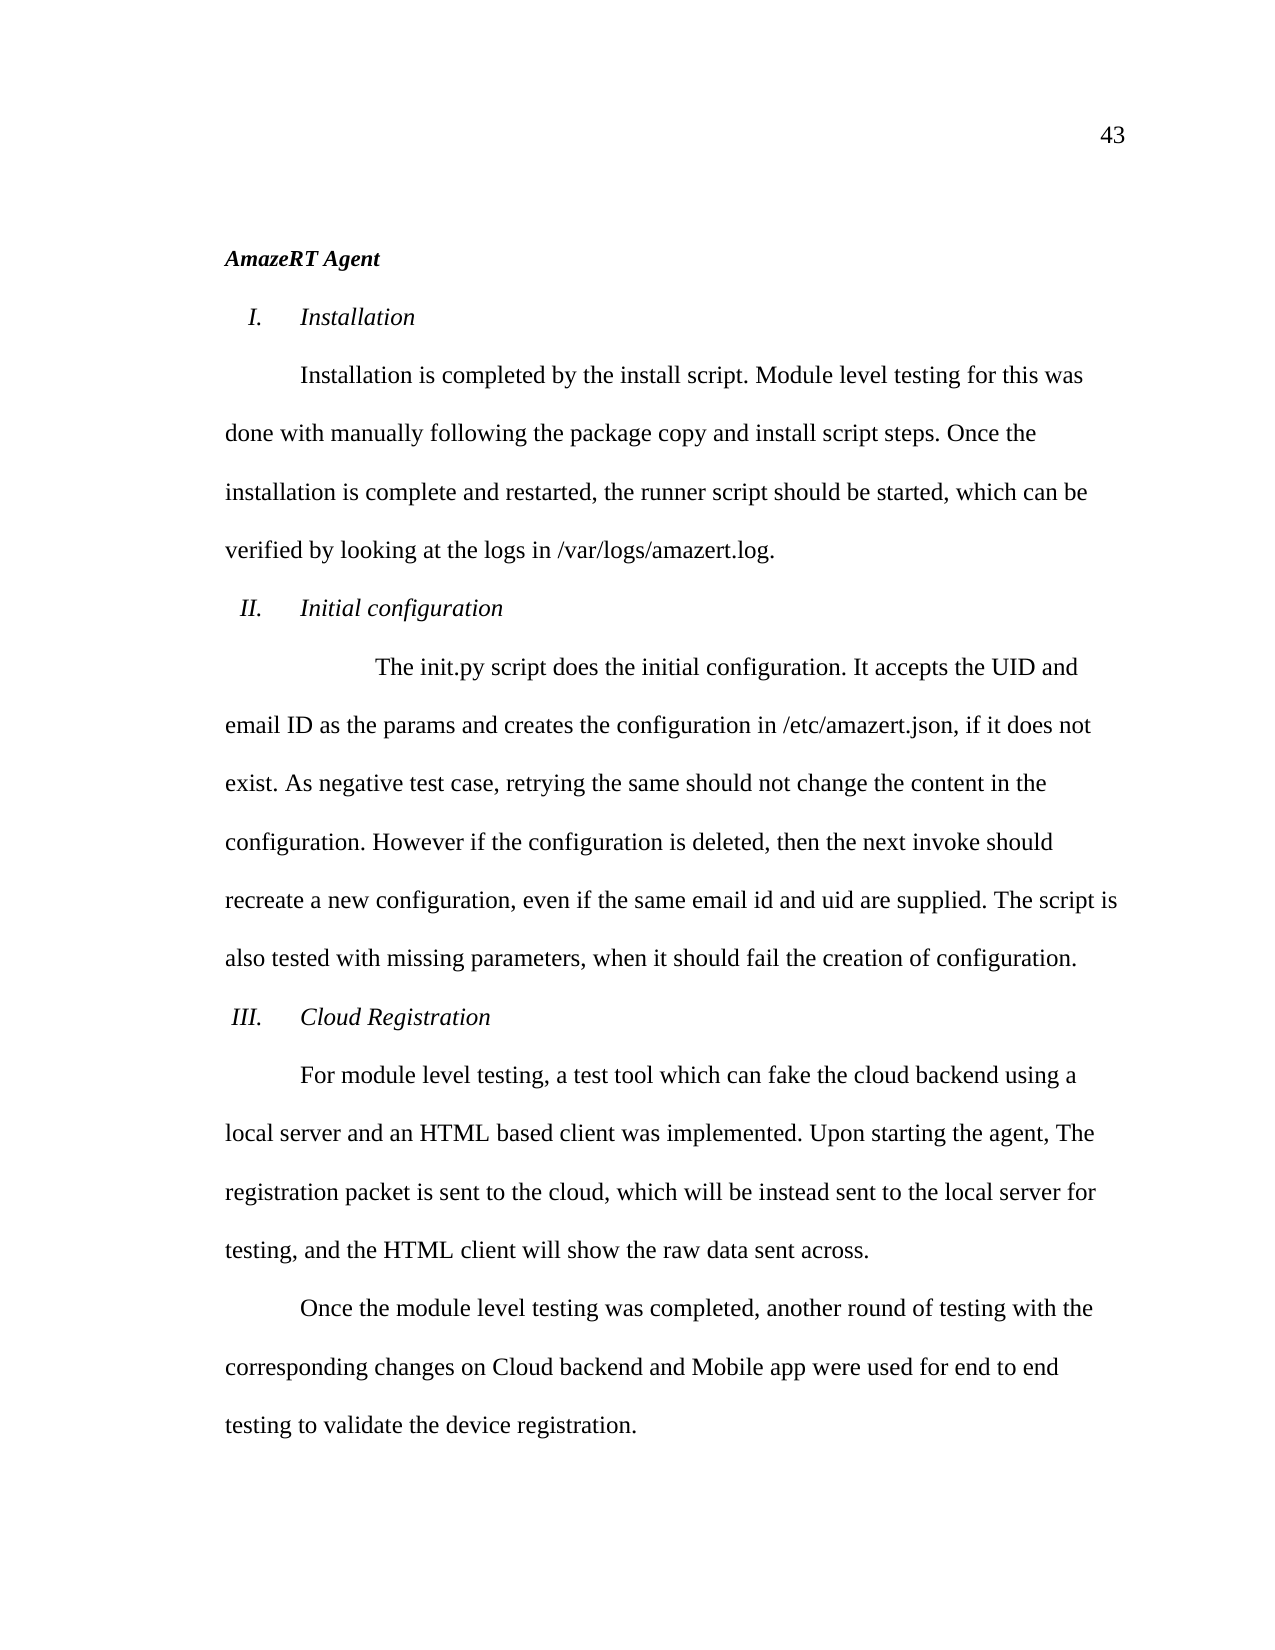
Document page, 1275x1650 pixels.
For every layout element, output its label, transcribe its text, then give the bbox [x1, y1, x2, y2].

subtitle AmazeRT Agent [225, 220, 1125, 278]
list Cloud Registration [262, 978, 1125, 1037]
text Once the module level testing was completed, another round of testing with the corresponding changes on Cloud backend and Mobile app were used for end to end testing to validate the device registration. [225, 1270, 1125, 1445]
text Installation is completed by the install script. Module level testing for this was done with manually following the package copy and install script steps. Once the installation is complete and restarted, the runner script should be started, which can be verified by looking at the logs in /var/logs/amazert.log. [225, 337, 1125, 570]
text The init.py script does the initial configuration. It accepts the UID and email ID as the params and creates the configuration in /etc/amazert.json, if it does not exist. As negative test case, retrying the same should not change the content in the configuration. However if the configuration is deleted, then the next invoke should recreate a new configuration, even if the same email id and uid are supplied. The script is also tested with missing parameters, when it should fail the creation of configuration. [225, 628, 1125, 978]
list Initial configuration [262, 570, 1125, 628]
list Installation [262, 278, 1125, 337]
text For module level testing, a test tool which can fake the cloud backend using a local server and an HTML based client was implemented. Upon starting the agent, The registration packet is sent to the cloud, which will be instead sent to the local server for testing, and the HTML client will show the raw data sent across. [225, 1037, 1125, 1270]
